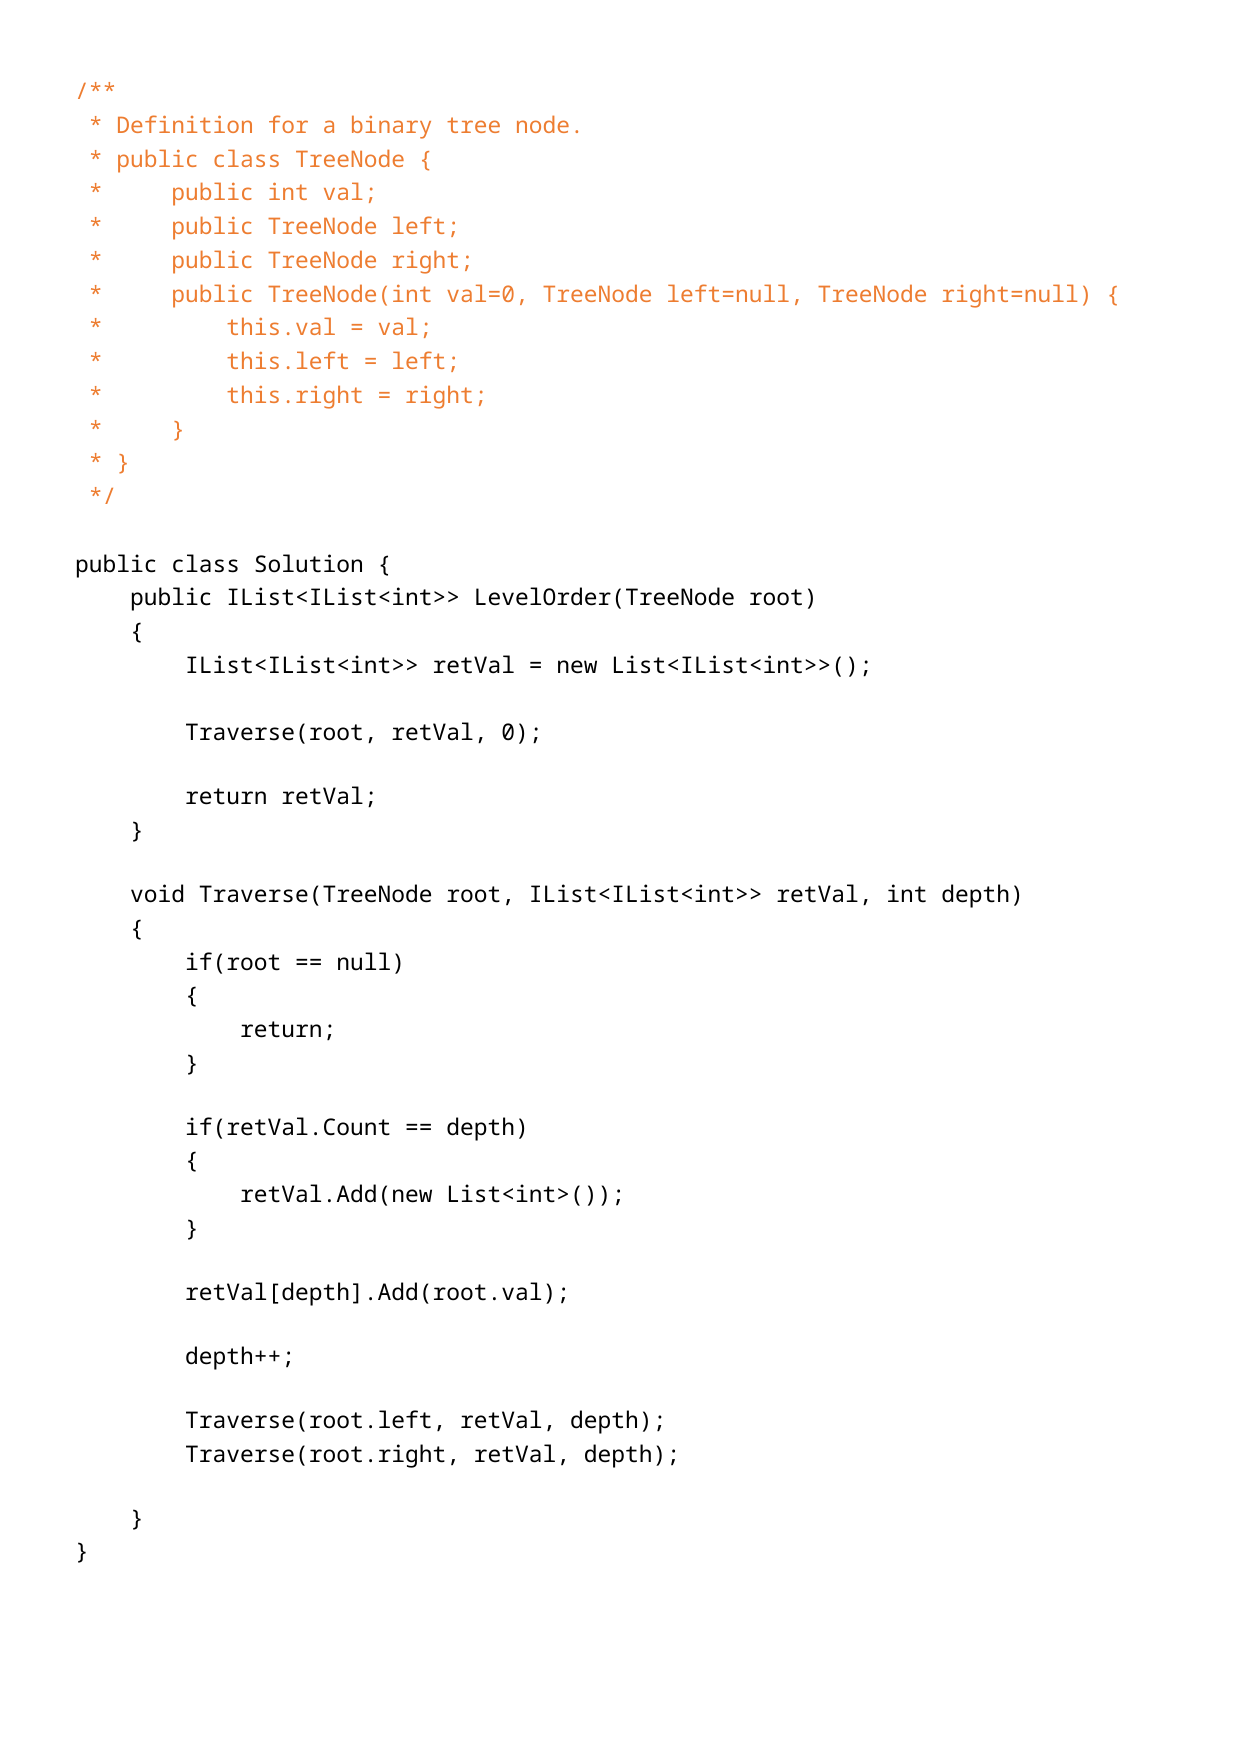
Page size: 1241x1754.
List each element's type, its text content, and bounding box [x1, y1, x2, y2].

text } [75, 1535, 1165, 1566]
text { [75, 979, 1165, 1010]
text void Traverse(TreeNode root, IList<IList<int>> retVal, int depth) [75, 878, 1165, 909]
text * public int val; [75, 176, 1165, 207]
text Traverse(root.right, retVal, depth); [75, 1437, 1165, 1469]
text * Definition for a binary tree node. [75, 109, 1165, 140]
text Traverse(root, retVal, 0); [75, 716, 1165, 747]
text * public TreeNode left; [75, 210, 1165, 241]
text retVal[depth].Add(root.val); [75, 1276, 1165, 1307]
text return; [75, 1013, 1165, 1044]
text if(retVal.Count == depth) [75, 1111, 1165, 1142]
text * } [75, 412, 1165, 444]
text depth++; [75, 1340, 1165, 1371]
text return retVal; [75, 780, 1165, 811]
text retVal.Add(new List<int>()); [75, 1178, 1165, 1209]
text * public TreeNode(int val=0, TreeNode left=null, TreeNode right=null) { [75, 277, 1165, 309]
text { [75, 615, 1165, 646]
text * } [75, 446, 1165, 477]
text * this.left = left; [75, 345, 1165, 376]
text { [75, 912, 1165, 943]
text public IList<IList<int>> LevelOrder(TreeNode root) [75, 581, 1165, 612]
text } [75, 1047, 1165, 1078]
text * this.right = right; [75, 379, 1165, 410]
text } [75, 1212, 1165, 1243]
text } [75, 814, 1165, 845]
text * public TreeNode right; [75, 244, 1165, 275]
text { [75, 1144, 1165, 1176]
text */ [75, 480, 1165, 511]
text Traverse(root.left, retVal, depth); [75, 1404, 1165, 1435]
text public class Solution { [75, 547, 1165, 579]
text * public class TreeNode { [75, 142, 1165, 174]
text IList<IList<int>> retVal = new List<IList<int>>(); [75, 649, 1165, 680]
text } [75, 1501, 1165, 1533]
text * this.val = val; [75, 311, 1165, 342]
text if(root == null) [75, 945, 1165, 977]
text /** [75, 75, 1165, 106]
